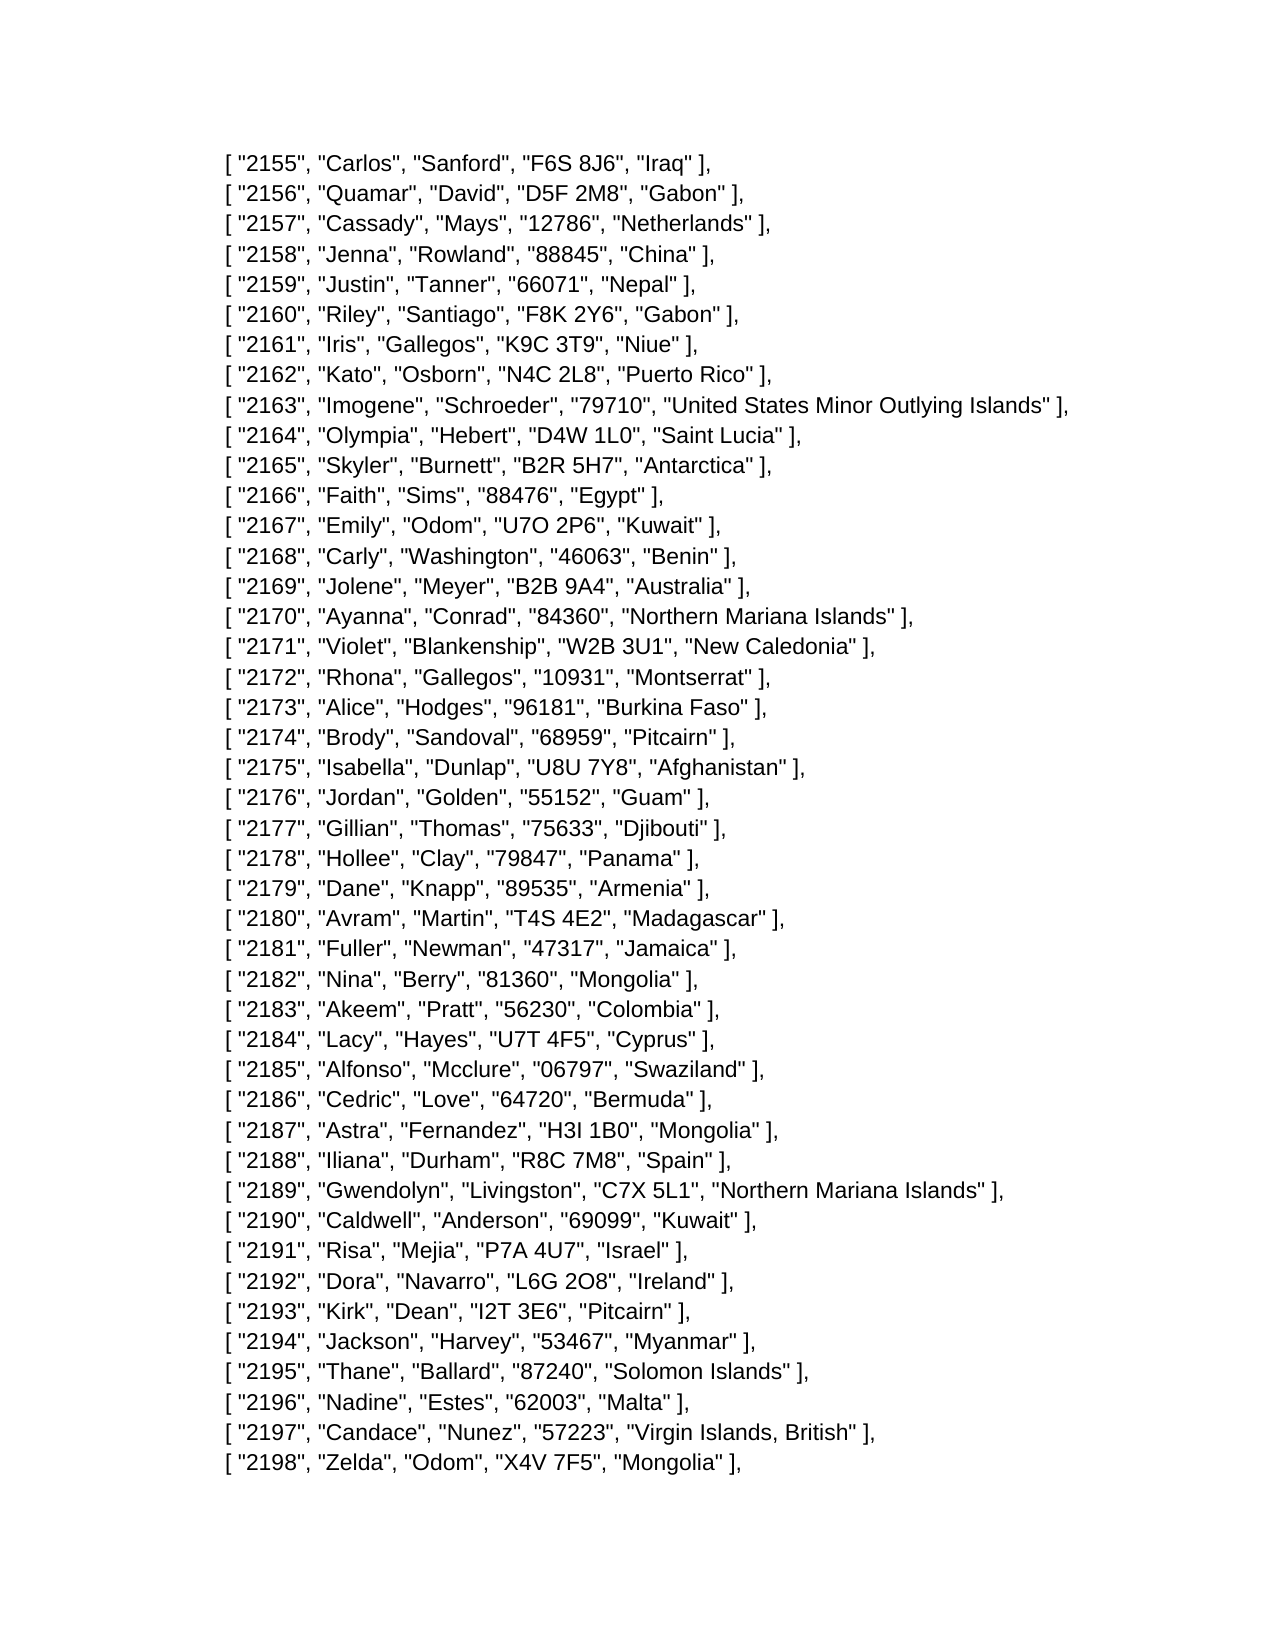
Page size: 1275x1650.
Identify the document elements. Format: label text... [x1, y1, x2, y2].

text [ "2171", "Violet", "Blankenship", "W2B 3U1", "New Caledonia" ], [150, 633, 1125, 660]
text [ "2183", "Akeem", "Pratt", "56230", "Colombia" ], [150, 996, 1125, 1022]
text [ "2196", "Nadine", "Estes", "62003", "Malta" ], [150, 1388, 1125, 1415]
text [ "2176", "Jordan", "Golden", "55152", "Guam" ], [150, 784, 1125, 811]
text [ "2188", "Iliana", "Durham", "R8C 7M8", "Spain" ], [150, 1147, 1125, 1173]
text [ "2172", "Rhona", "Gallegos", "10931", "Montserrat" ], [150, 663, 1125, 690]
text [ "2190", "Caldwell", "Anderson", "69099", "Kuwait" ], [150, 1207, 1125, 1234]
text [ "2191", "Risa", "Mejia", "P7A 4U7", "Israel" ], [150, 1237, 1125, 1264]
text [ "2179", "Dane", "Knapp", "89535", "Armenia" ], [150, 875, 1125, 901]
text [ "2182", "Nina", "Berry", "81360", "Mongolia" ], [150, 966, 1125, 992]
text [ "2178", "Hollee", "Clay", "79847", "Panama" ], [150, 845, 1125, 871]
text [ "2187", "Astra", "Fernandez", "H3I 1B0", "Mongolia" ], [150, 1117, 1125, 1143]
text [ "2168", "Carly", "Washington", "46063", "Benin" ], [150, 543, 1125, 569]
text [ "2180", "Avram", "Martin", "T4S 4E2", "Madagascar" ], [150, 905, 1125, 932]
text [ "2192", "Dora", "Navarro", "L6G 2O8", "Ireland" ], [150, 1268, 1125, 1294]
text [ "2163", "Imogene", "Schroeder", "79710", "United States Minor Outlying Islands" ], [150, 392, 1125, 418]
text [ "2169", "Jolene", "Meyer", "B2B 9A4", "Australia" ], [150, 573, 1125, 599]
text [ "2186", "Cedric", "Love", "64720", "Bermuda" ], [150, 1086, 1125, 1113]
text [ "2167", "Emily", "Odom", "U7O 2P6", "Kuwait" ], [150, 512, 1125, 539]
text [ "2198", "Zelda", "Odom", "X4V 7F5", "Mongolia" ], [150, 1449, 1125, 1475]
text [ "2193", "Kirk", "Dean", "I2T 3E6", "Pitcairn" ], [150, 1298, 1125, 1324]
text [ "2170", "Ayanna", "Conrad", "84360", "Northern Mariana Islands" ], [150, 603, 1125, 629]
text [ "2164", "Olympia", "Hebert", "D4W 1L0", "Saint Lucia" ], [150, 422, 1125, 448]
text [ "2166", "Faith", "Sims", "88476", "Egypt" ], [150, 482, 1125, 509]
text [ "2157", "Cassady", "Mays", "12786", "Netherlands" ], [150, 210, 1125, 237]
text [ "2195", "Thane", "Ballard", "87240", "Solomon Islands" ], [150, 1358, 1125, 1385]
text [ "2189", "Gwendolyn", "Livingston", "C7X 5L1", "Northern Mariana Islands" ], [150, 1177, 1125, 1203]
text [ "2155", "Carlos", "Sanford", "F6S 8J6", "Iraq" ], [150, 150, 1125, 176]
text [ "2175", "Isabella", "Dunlap", "U8U 7Y8", "Afghanistan" ], [150, 754, 1125, 781]
text [ "2173", "Alice", "Hodges", "96181", "Burkina Faso" ], [150, 694, 1125, 720]
text [ "2161", "Iris", "Gallegos", "K9C 3T9", "Niue" ], [150, 331, 1125, 358]
text [ "2194", "Jackson", "Harvey", "53467", "Myanmar" ], [150, 1328, 1125, 1354]
text [ "2184", "Lacy", "Hayes", "U7T 4F5", "Cyprus" ], [150, 1026, 1125, 1052]
text [ "2174", "Brody", "Sandoval", "68959", "Pitcairn" ], [150, 724, 1125, 750]
text [ "2158", "Jenna", "Rowland", "88845", "China" ], [150, 241, 1125, 267]
text [ "2197", "Candace", "Nunez", "57223", "Virgin Islands, British" ], [150, 1419, 1125, 1445]
text [ "2181", "Fuller", "Newman", "47317", "Jamaica" ], [150, 935, 1125, 962]
text [ "2185", "Alfonso", "Mcclure", "06797", "Swaziland" ], [150, 1056, 1125, 1083]
text [ "2177", "Gillian", "Thomas", "75633", "Djibouti" ], [150, 814, 1125, 841]
text [ "2165", "Skyler", "Burnett", "B2R 5H7", "Antarctica" ], [150, 452, 1125, 478]
text [ "2162", "Kato", "Osborn", "N4C 2L8", "Puerto Rico" ], [150, 361, 1125, 388]
text [ "2159", "Justin", "Tanner", "66071", "Nepal" ], [150, 271, 1125, 297]
text [ "2156", "Quamar", "David", "D5F 2M8", "Gabon" ], [150, 180, 1125, 207]
text [ "2160", "Riley", "Santiago", "F8K 2Y6", "Gabon" ], [150, 301, 1125, 327]
